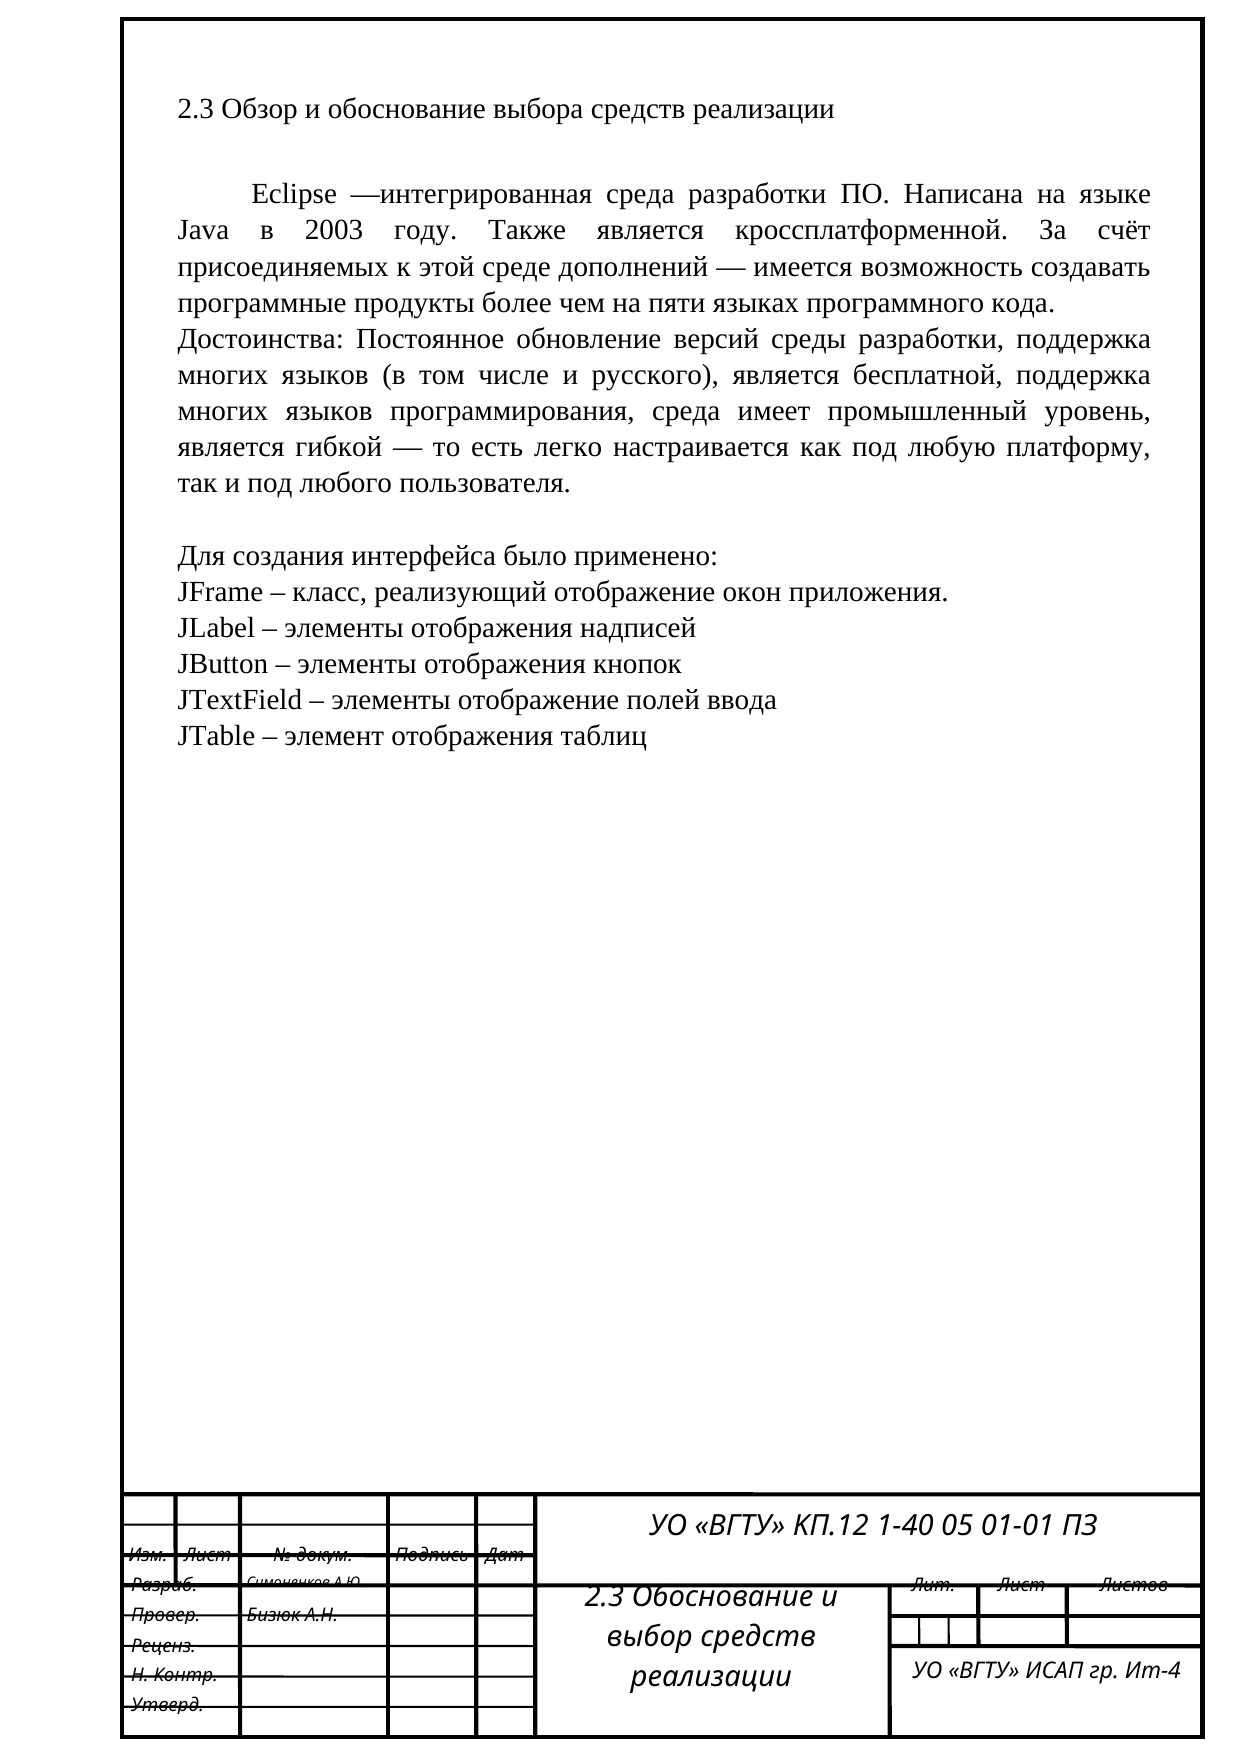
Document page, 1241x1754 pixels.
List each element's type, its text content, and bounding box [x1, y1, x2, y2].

list JButton – элементы отображения кнопок [177, 646, 1152, 680]
list JTable – элемент отображения таблиц [177, 718, 1152, 752]
subtitle 2.3 Обзор и обоснование выбора средств реализации [177, 92, 1152, 125]
list JTextField – элементы отображение полей ввода [177, 682, 1152, 716]
list JFrame – класс, реализующий отображение окон приложения. [177, 574, 1152, 607]
list JLabel – элементы отображения надписей [177, 610, 1152, 644]
list Достоинства: Постоянное обновление версий среды разработки, поддержка многих языков (в том числе и русского), является бесплатной, поддержка многих языков программирования, среда имеет промышленный уровень, является гибкой — то есть легко настраивается как под любую платформу, так и под любого пользователя. [177, 321, 1152, 499]
list Для создания интерфейса было применено: [177, 538, 1152, 571]
list Eclipse —интегрированная среда разработки ПО. Написана на языке Java в 2003 году. Также является кроссплатформенной. За счёт присоединяемых к этой среде дополнений — имеется возможность создавать программные продукты более чем на пяти языках программного кода. [177, 176, 1152, 318]
